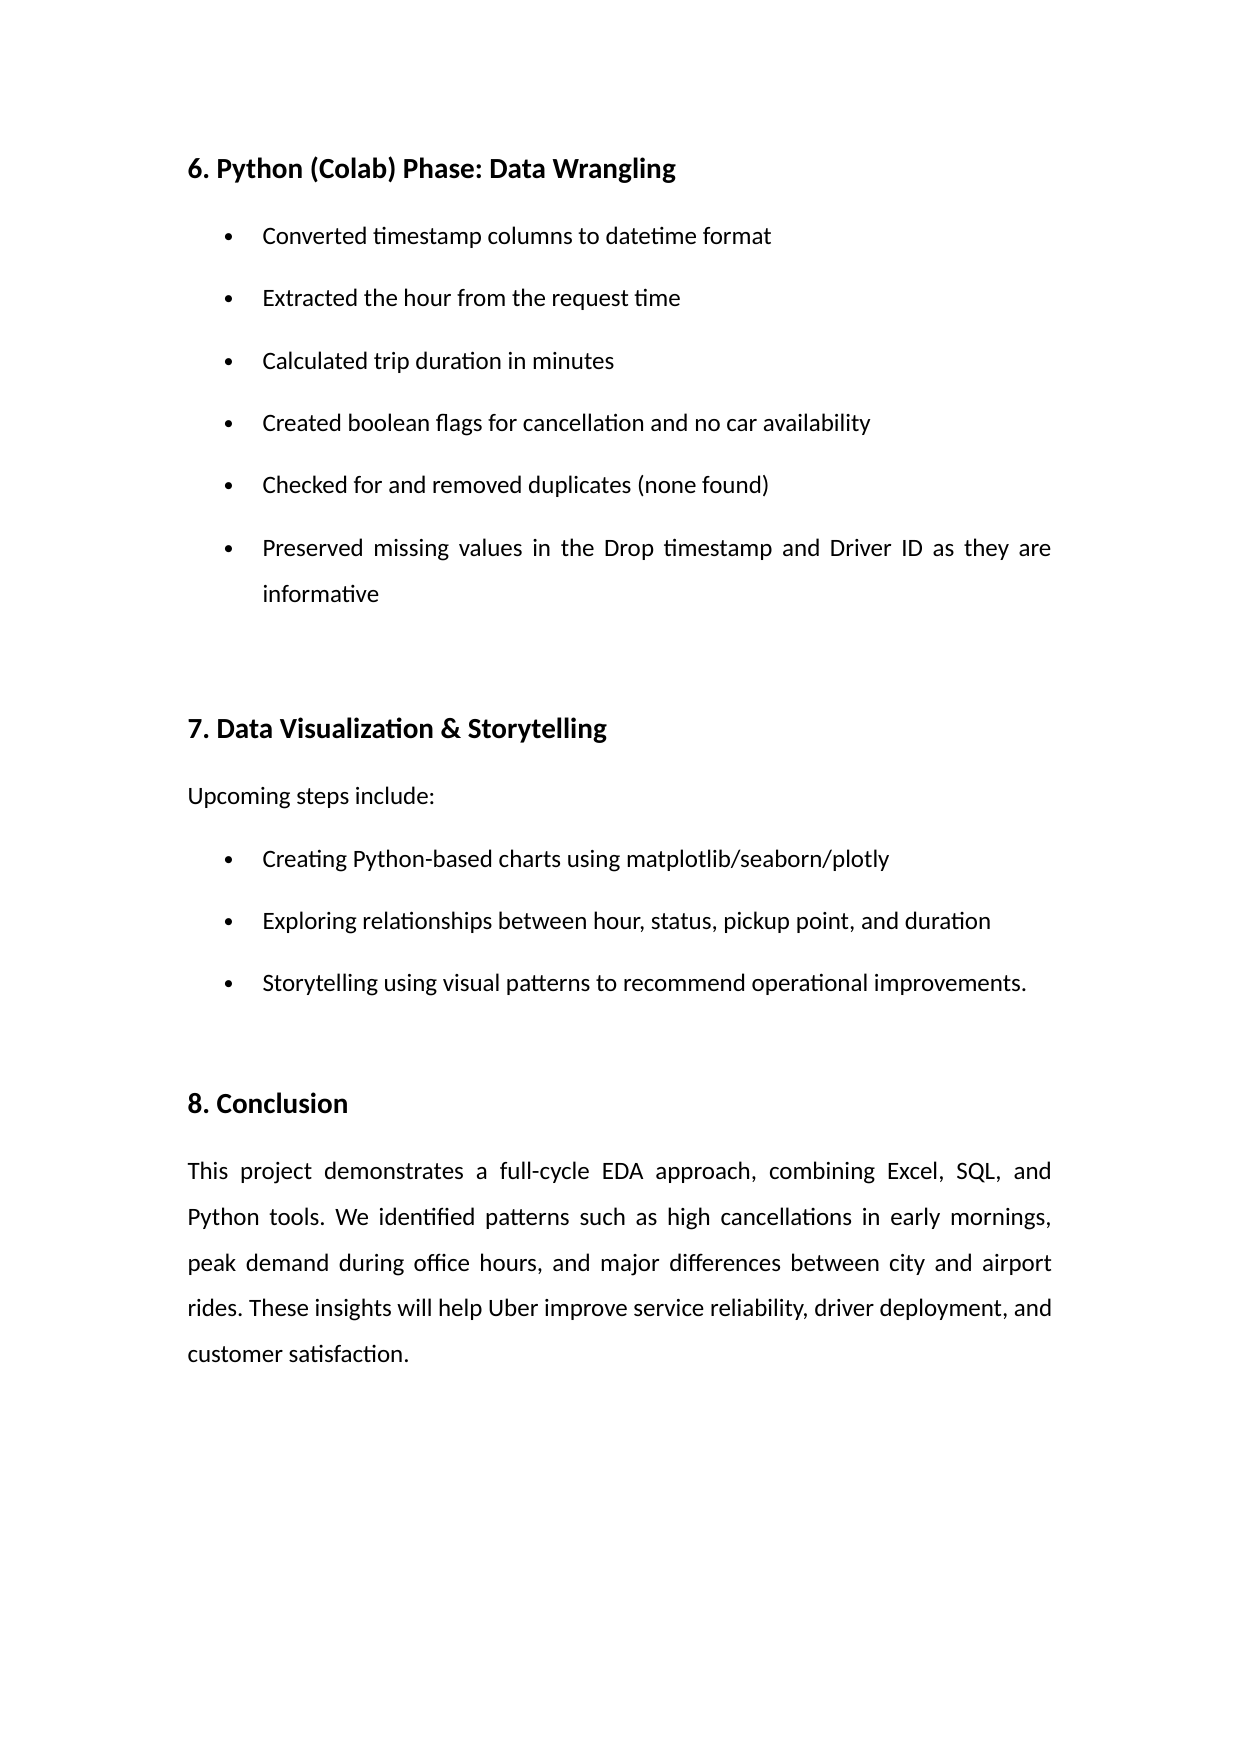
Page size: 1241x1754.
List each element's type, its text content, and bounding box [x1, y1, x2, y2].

text 8. Conclusion [187, 1085, 1053, 1121]
text Upcoming steps include: [187, 780, 1053, 811]
list Created boolean flags for cancellation and no car availability [225, 407, 1053, 438]
text 6. Python (Colab) Phase: Data Wrangling [187, 150, 1053, 186]
list Extracted the hour from the request time [225, 282, 1053, 313]
list Calculated trip duration in minutes [225, 345, 1053, 375]
text 7. Data Visualization & Storytelling [187, 710, 1053, 746]
list Checked for and removed duplicates (none found) [225, 470, 1053, 500]
list Storytelling using visual patterns to recommend operational improvements. [225, 968, 1053, 998]
list Preserved missing values in the Drop timestamp and Driver ID as they are informative [225, 532, 1053, 608]
list Creating Python-based charts using matplotlib/seaborn/plotly [225, 843, 1053, 873]
list Exploring relationships between hour, status, pickup point, and duration [225, 905, 1053, 936]
text This project demonstrates a full-cycle EDA approach, combining Excel, SQL, and Python tools. We identified patterns such as high cancellations in early mornings, peak demand during office hours, and major differences between city and airport rides. These insights will help Uber improve service reliability, driver deployment, and customer satisfaction. [187, 1155, 1053, 1369]
list Converted timestamp columns to datetime format [225, 220, 1053, 251]
